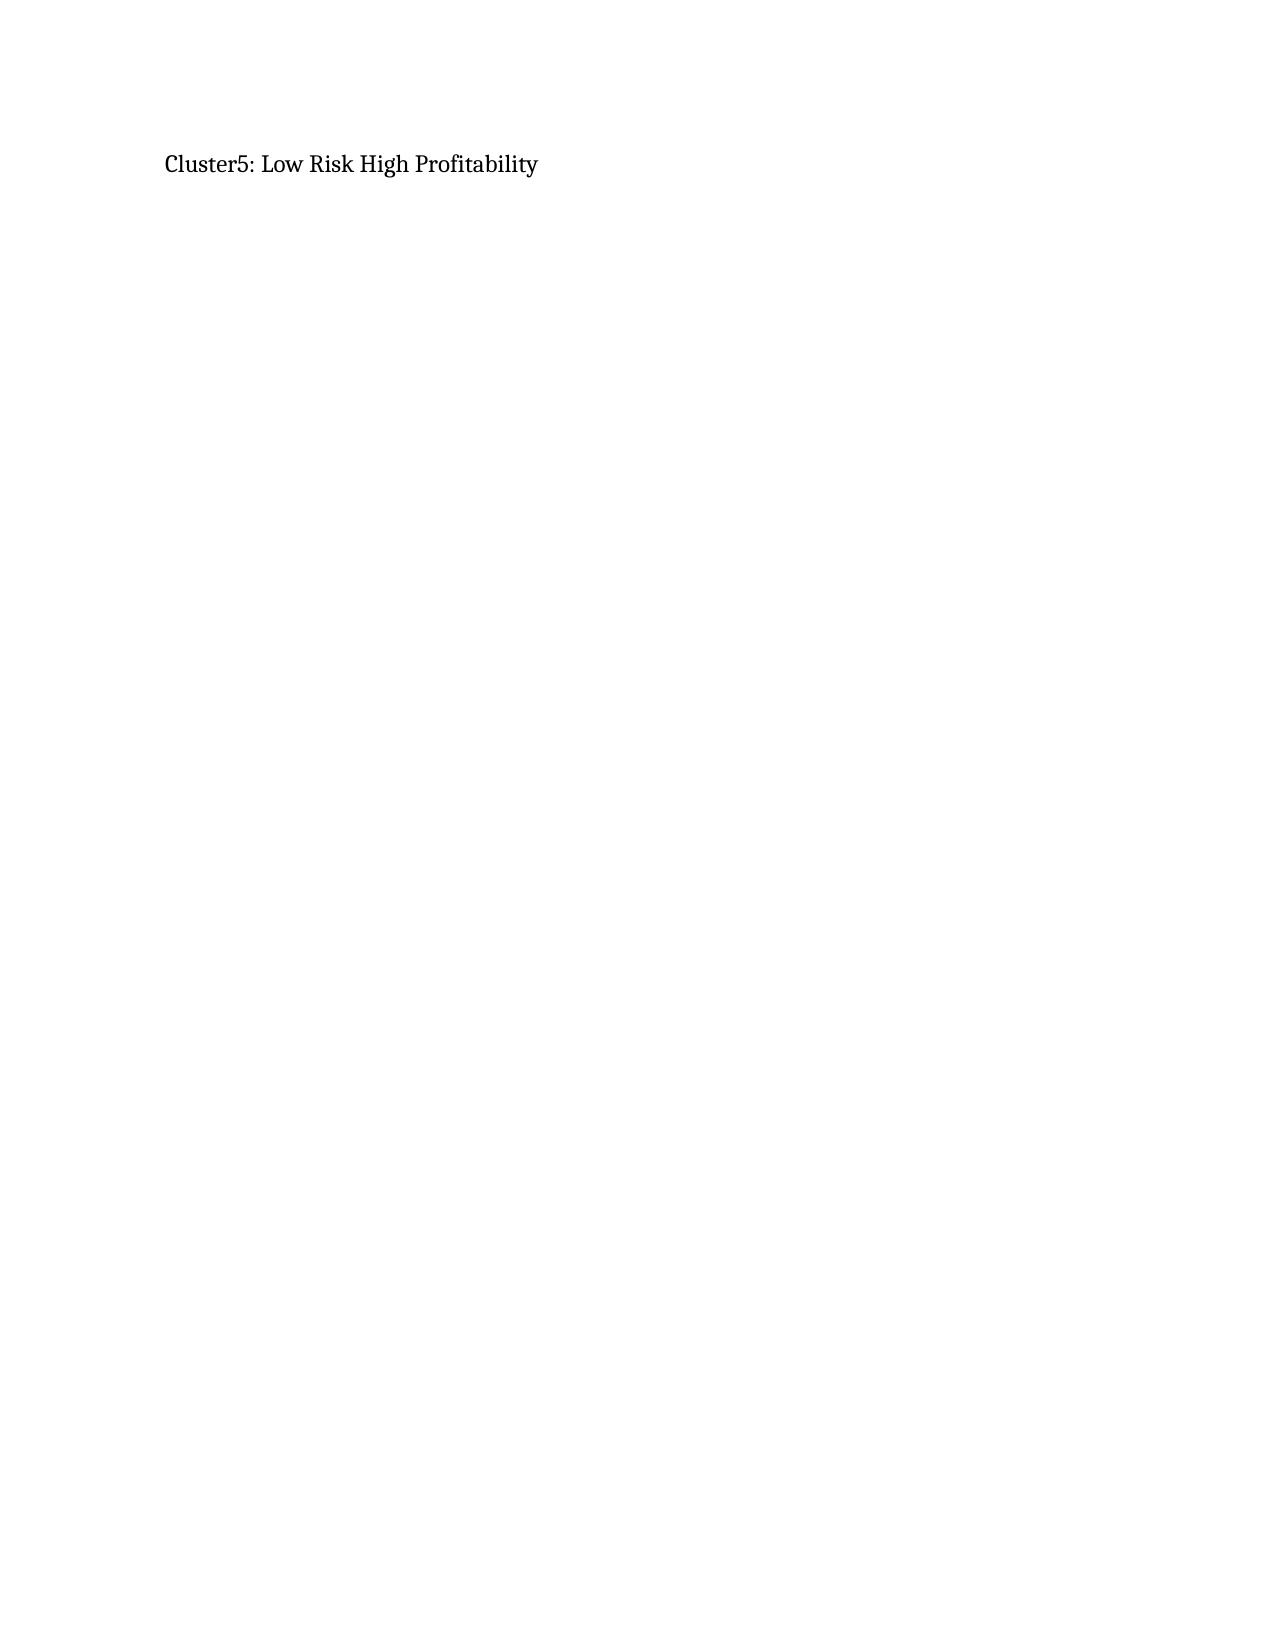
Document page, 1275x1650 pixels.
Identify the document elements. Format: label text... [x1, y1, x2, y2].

text Cluster5: Low Risk High Profitability [165, 150, 1125, 179]
